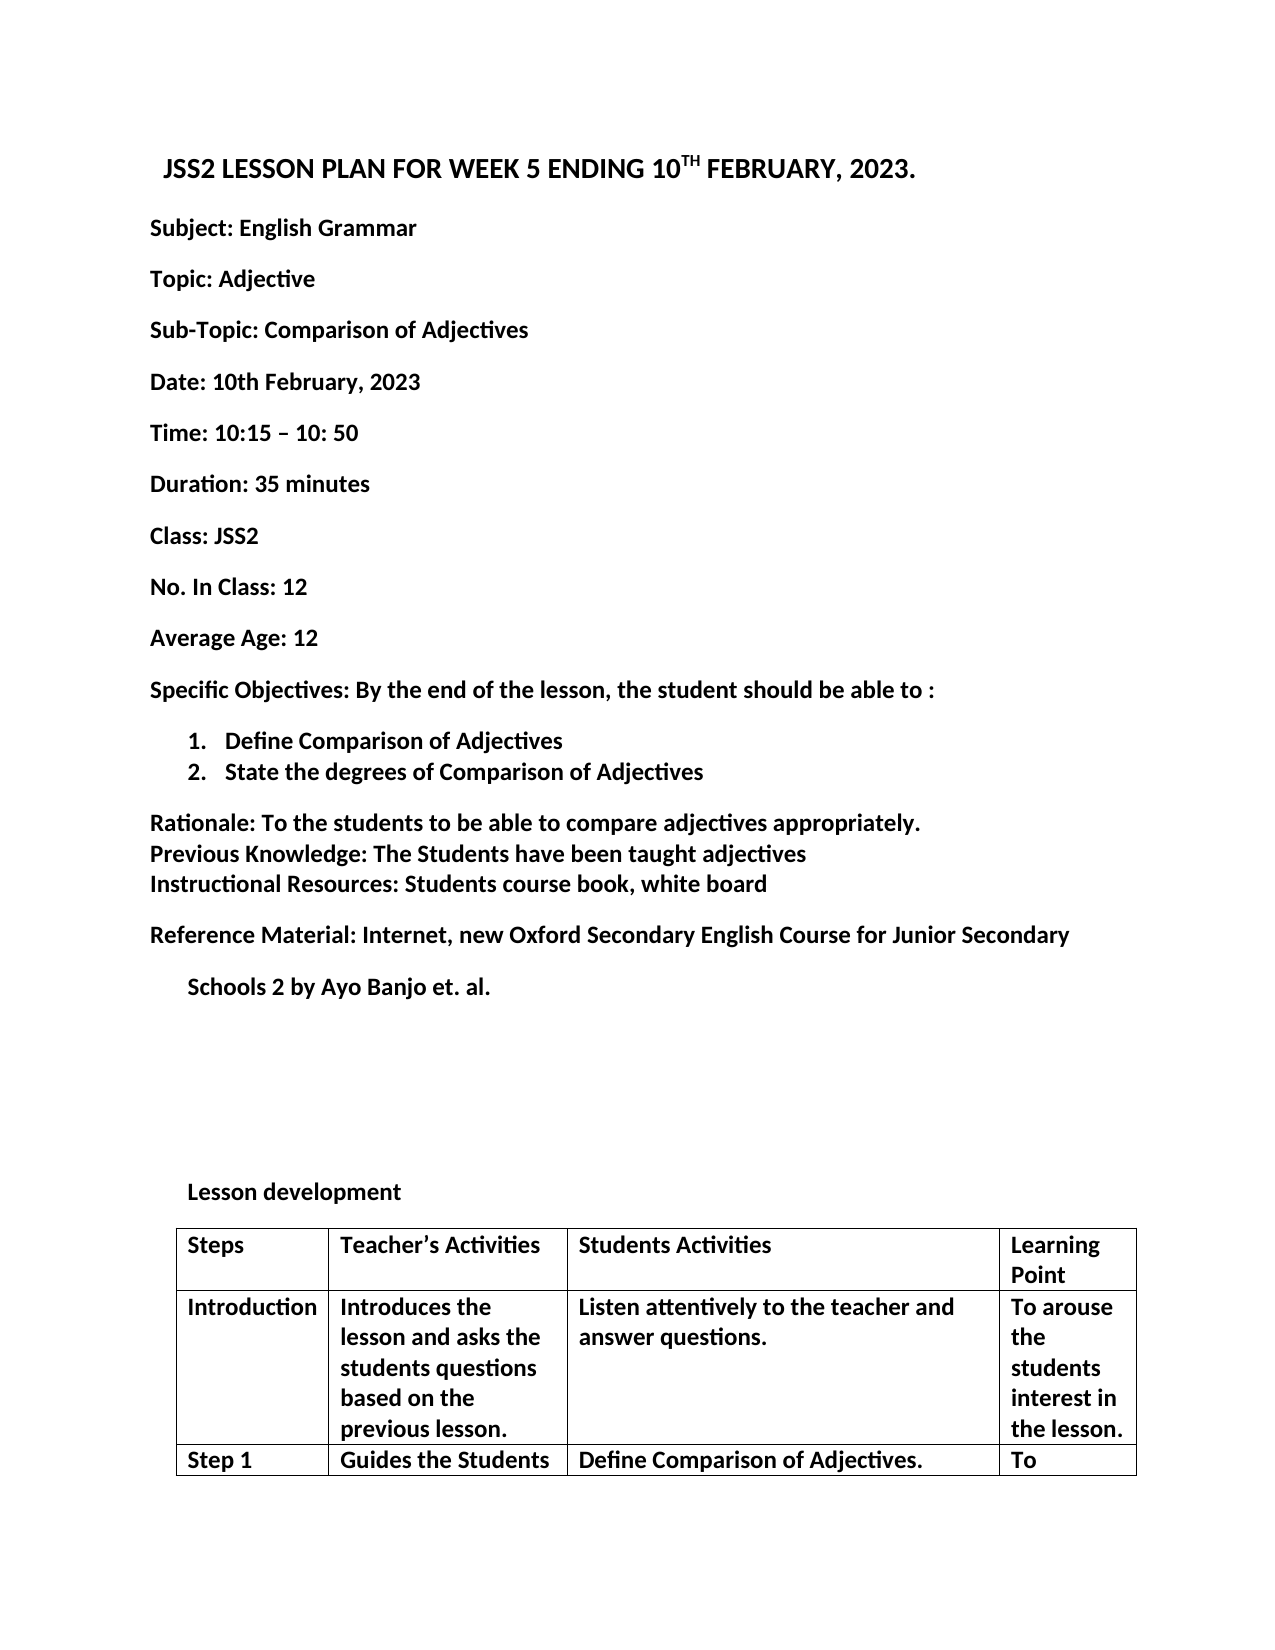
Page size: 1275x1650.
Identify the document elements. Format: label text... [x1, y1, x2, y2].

table_cell Introduction [177, 1291, 328, 1443]
table_cell To arouse the students interest in the lesson. [1000, 1291, 1136, 1443]
table_header Students Activities [568, 1229, 999, 1290]
text Class: JSS2 [150, 520, 1125, 550]
table_cell Listen attentively to the teacher and answer questions. [568, 1291, 999, 1443]
text Subject: English Grammar [150, 212, 1125, 242]
text Specific Objectives: By the end of the lesson, the student should be able to : [150, 674, 1125, 704]
text Rationale: To the students to be able to compare adjectives appropriately. [150, 807, 1125, 838]
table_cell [329, 1445, 567, 1475]
text Average Age: 12 [150, 623, 1125, 653]
list State the degrees of Comparison of Adjectives [187, 756, 1125, 786]
text Topic: Adjective [150, 263, 1125, 294]
table_header Steps [177, 1229, 328, 1290]
text Schools 2 by Ayo Banjo et. al. [187, 971, 1125, 1001]
text Time: 10:15 – 10: 50 [150, 417, 1125, 448]
text Instructional Resources: Students course book, white board [150, 868, 1125, 899]
text Date: 10th February, 2023 [150, 366, 1125, 396]
text Sub-Topic: Comparison of Adjectives [150, 314, 1125, 345]
table_cell Step 1 [177, 1445, 328, 1475]
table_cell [568, 1445, 999, 1475]
list Define Comparison of Adjectives [187, 725, 1125, 756]
text Reference Material: Internet, new Oxford Secondary English Course for Junior Secondary [150, 919, 1125, 950]
text JSS2 LESSON PLAN FOR WEEK 5 ENDING 10TH FEBRUARY, 2023. [150, 150, 1125, 186]
table_cell Introduces the lesson and asks the students questions based on the previous lesson. [329, 1291, 567, 1443]
table_header Teacher’s Activities [329, 1229, 567, 1290]
text Previous Knowledge: The Students have been taught adjectives [150, 838, 1125, 868]
text Lesson development [187, 1176, 1125, 1207]
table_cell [1000, 1445, 1136, 1475]
table_header Learning Point [1000, 1229, 1136, 1290]
text No. In Class: 12 [150, 571, 1125, 602]
text Duration: 35 minutes [150, 468, 1125, 499]
